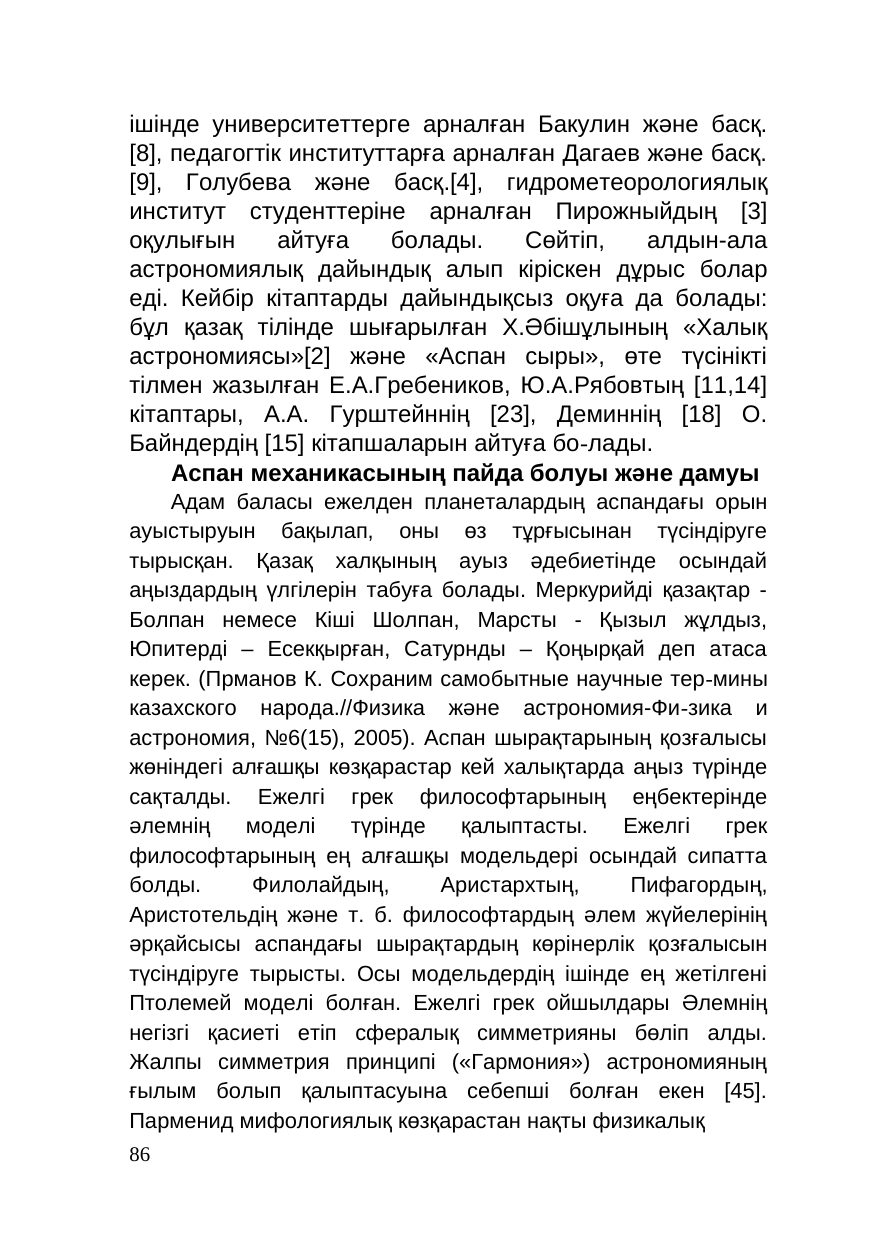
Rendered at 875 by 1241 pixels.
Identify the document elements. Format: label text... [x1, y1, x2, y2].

text ішінде университеттерге арналған Бакулин және басқ.[8], педагогтік институттарға арналған Дагаев және басқ.[9], Голубева және басқ.[4], гидрометеорологиялық институт студенттеріне арналған Пирожныйдың [3] оқулығын айтуға болады. Сөйтіп, алдын-ала астрономиялық дайындық алып кіріскен дұрыс болар еді. Кейбір кітаптарды дайындықсыз оқуға да болады: бұл қазақ тілінде шығарылған Х.Әбішұлының «Халық астрономиясы»[2] және «Аспан сыры», өте түсінікті тілмен жазылған Е.А.Гребеников, Ю.А.Рябовтың [11,14] кітаптары, А.А. Гурштейннің [23], Деминнің [18] О. Байндердің [15] кітапшаларын айтуға бо-лады. [129, 110, 768, 456]
text Аспан механикасының пайда болуы және дамуы [171, 459, 768, 486]
text Адам баласы ежелден планеталардың аспандағы орын ауыстыруын бақылап, оны өз тұрғысынан түсіндіруге тырысқан. Қазақ халқының ауыз әдебиетінде осындай аңыздардың үлгілерін табуға болады. Меркурийді қазақтар - Болпан немесе Кіші Шолпан, Марсты - Қызыл жұлдыз, Юпитерді – Есекқырған, Сатурнды – Қоңырқай деп атаса керек. (Прманов К. Сохраним самобытные научные тер-мины казахского народа.//Физика және астрономия-Фи-зика и астрономия, №6(15), 2005). Аспан шырақтарының қозғалысы жөніндегі алғашқы көзқарастар кей халықтарда аңыз түрінде сақталды. Ежелгі грек философтарының еңбектерінде әлемнің моделі түрінде қалыптасты. Ежелгі грек философтарының ең алғашқы модельдері осындай сипатта болды. Филолайдың, Аристархтың, Пифагордың, Аристотельдің және т. б. философтардың әлем жүйелерінің әрқайсысы аспандағы шырақтардың көрінерлік қозғалысын түсіндіруге тырысты. Осы модельдердің ішінде ең жетілгені Птолемей моделі болған. Ежелгі грек ойшылдары Әлемнің негізгі қасиеті етіп сфералық симметрияны бөліп алды. Жалпы симметрия принципі («Гармония») астрономияның ғылым болып қалыптасуына себепші болған екен [45]. Парменид мифологиялық көзқарастан нақты физикалық [129, 488, 768, 1133]
text 86 [129, 1142, 768, 1166]
